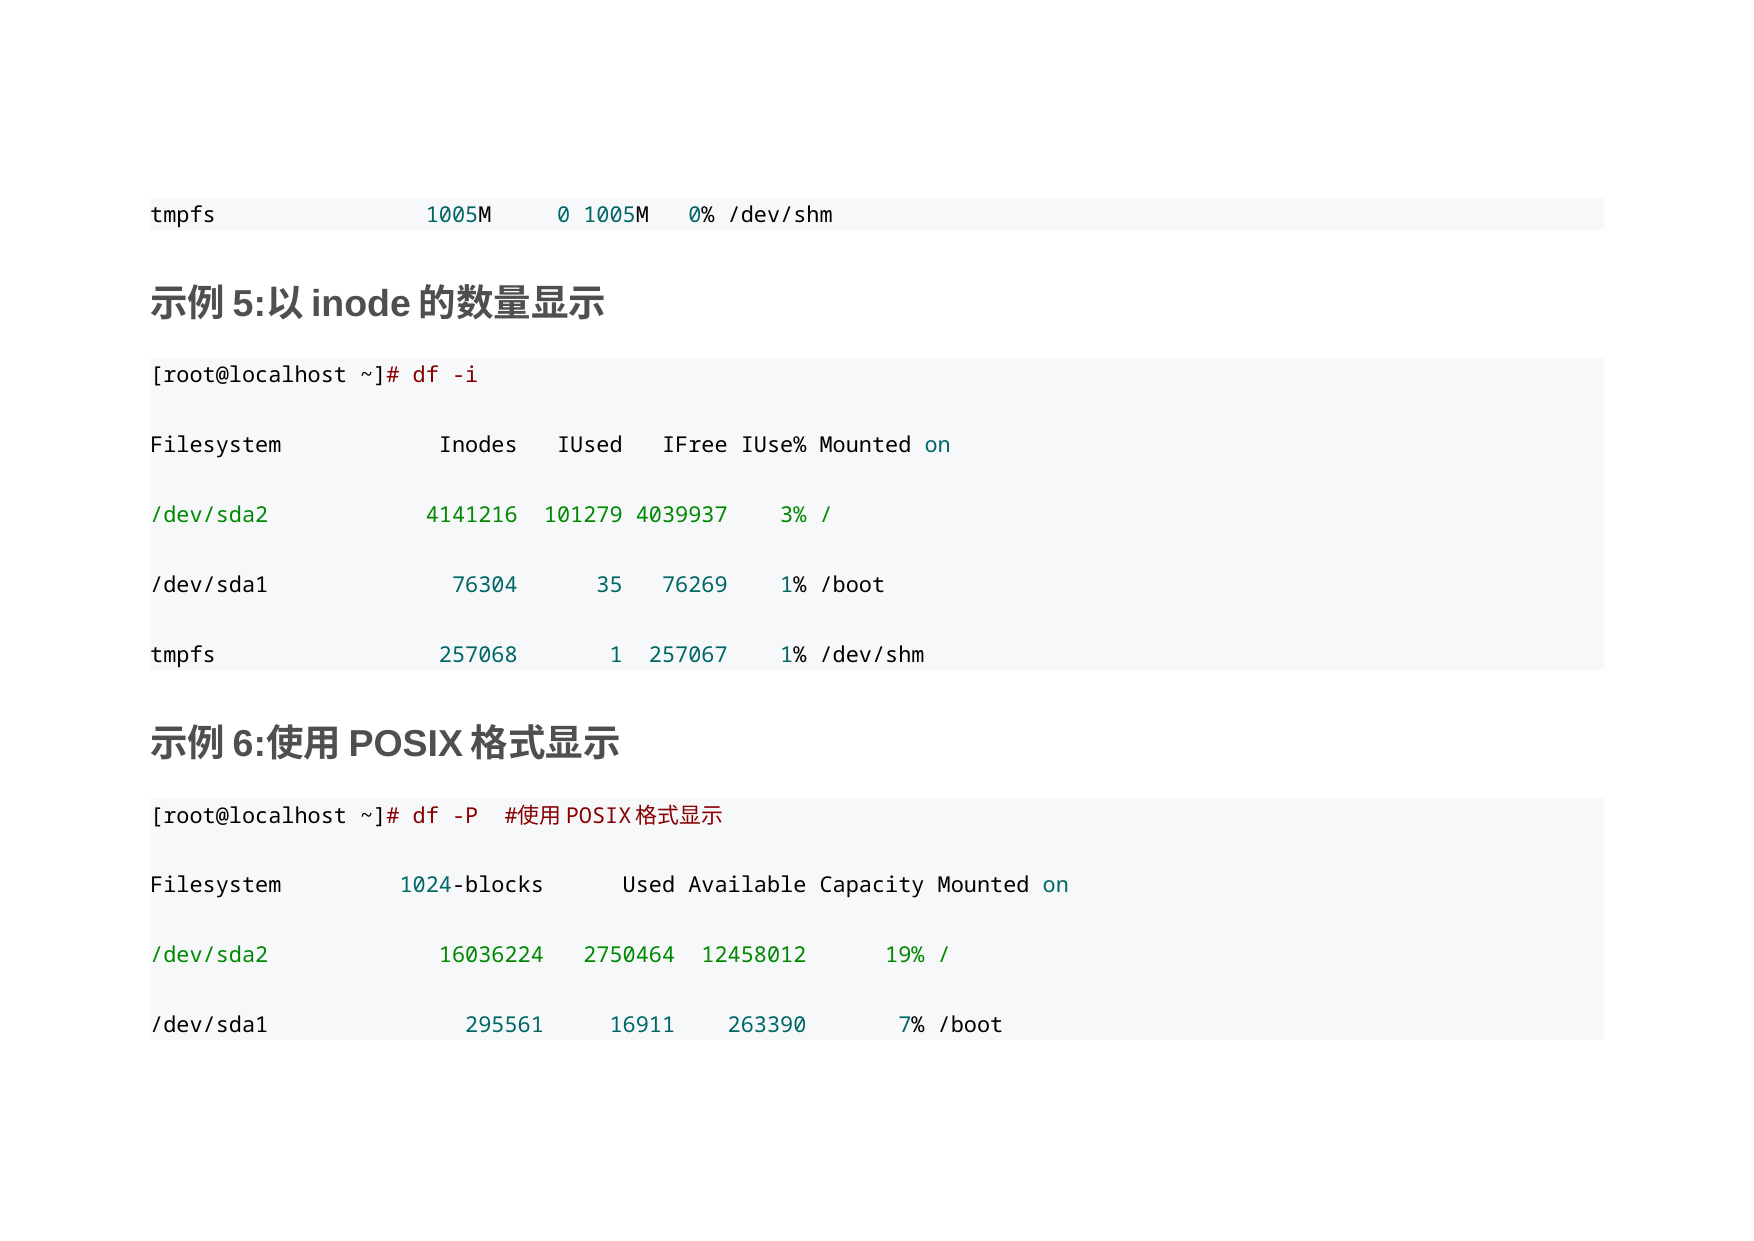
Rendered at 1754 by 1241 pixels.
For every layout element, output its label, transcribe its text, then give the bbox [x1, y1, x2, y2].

text tmpfs 257068 1 257067 1% /dev/shm [150, 638, 1604, 670]
text /dev/sda2 16036224 2750464 12458012 19% / [150, 938, 1604, 970]
text Filesystem 1024-blocks Used Available Capacity Mounted on [150, 868, 1604, 900]
text Filesystem Inodes IUsed IFree IUse% Mounted on [150, 428, 1604, 460]
text /dev/sda2 4141216 101279 4039937 3% / [150, 498, 1604, 530]
subtitle 示例6:使用POSIX格式显示 [150, 708, 1604, 773]
text [root@localhost ~]# df -P #使用POSIX格式显示 [636, 798, 1604, 830]
subtitle 示例5:以inode的数量显示 [150, 268, 1604, 333]
text [root@localhost ~]# df -i [150, 358, 1604, 390]
text /dev/sda1 76304 35 76269 1% /boot [150, 568, 1604, 600]
text tmpfs 1005M 0 1005M 0% /dev/shm [150, 198, 1604, 230]
text /dev/sda1 295561 16911 263390 7% /boot [150, 1008, 1604, 1040]
